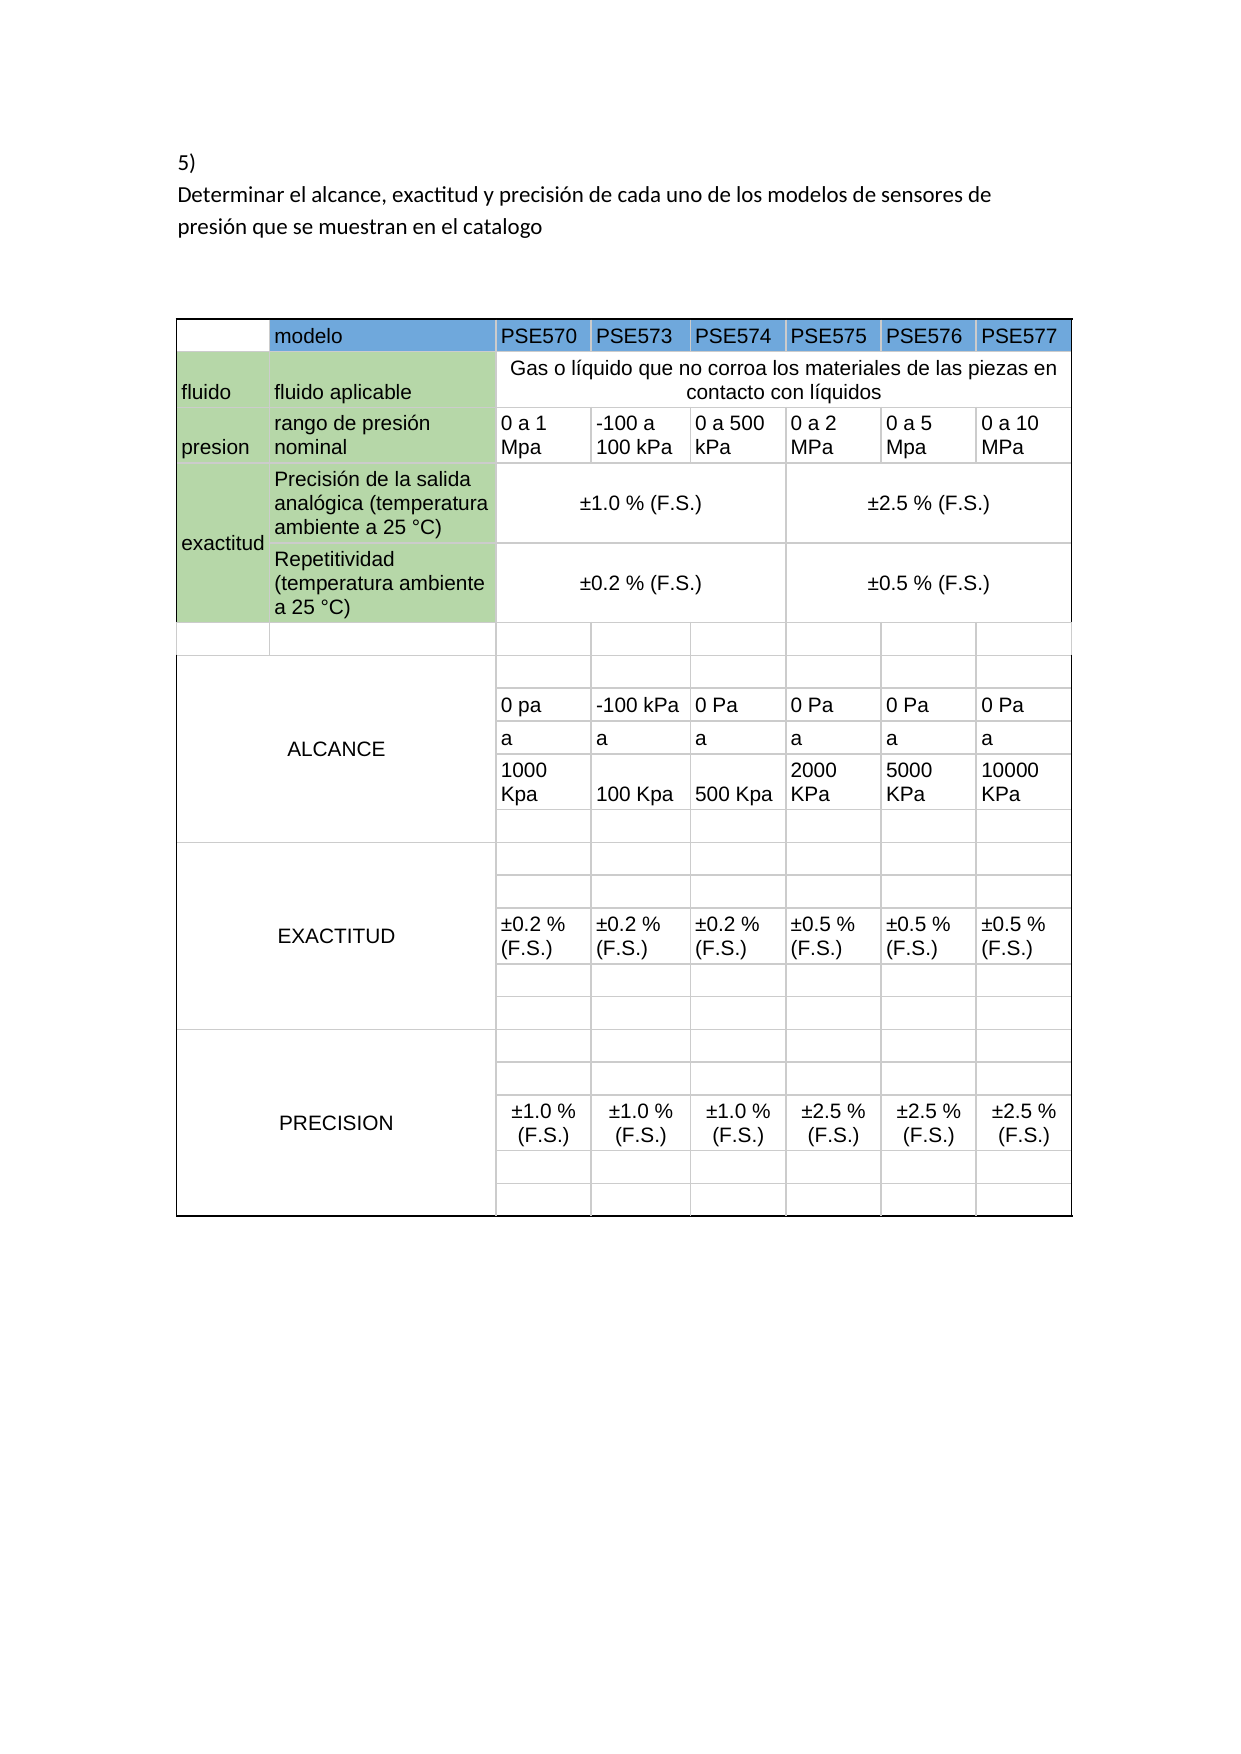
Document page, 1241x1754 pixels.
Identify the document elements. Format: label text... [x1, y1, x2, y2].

table_cell [882, 843, 975, 874]
table_cell [882, 1151, 975, 1183]
table_cell [270, 623, 495, 654]
table_cell [977, 843, 1071, 874]
table_cell [977, 1063, 1071, 1094]
table_cell [691, 623, 785, 654]
table_cell EXACTITUD [177, 843, 495, 1028]
table_cell [977, 1184, 1071, 1215]
table_cell 100 Kpa [592, 755, 690, 809]
table_cell [882, 1063, 975, 1094]
table_cell [882, 810, 975, 841]
table_cell ±0.5 % (F.S.) [977, 909, 1071, 963]
table_header [177, 320, 269, 351]
table_cell [691, 656, 785, 687]
table_cell [882, 623, 975, 654]
table_cell fluido [177, 352, 269, 407]
table_cell ±0.2 % (F.S.) [497, 909, 590, 963]
table_cell Repetitividad (temperatura ambiente a 25 °C) [270, 544, 495, 622]
table_cell 0 a 1 Mpa [497, 408, 590, 462]
table_cell presion [177, 408, 269, 462]
table_cell [787, 810, 880, 841]
table_cell 0 Pa [977, 689, 1071, 720]
table_cell 0 a 500 kPa [691, 408, 785, 462]
table_header modelo [270, 320, 495, 351]
table_cell 0 pa [497, 689, 590, 720]
table_cell [691, 1030, 785, 1061]
table_cell 0 a 10 MPa [977, 408, 1071, 462]
table_cell 0 a 2 MPa [787, 408, 880, 462]
table_header PSE574 [691, 320, 785, 351]
table_header PSE573 [592, 320, 690, 351]
table_cell [787, 876, 880, 907]
table_cell 500 Kpa [691, 755, 785, 809]
table_cell [592, 997, 690, 1028]
table_cell Precisión de la salida analógica (temperatura ambiente a 25 °C) [270, 464, 495, 542]
table_cell [977, 997, 1071, 1028]
table_cell [977, 810, 1071, 841]
table_cell [787, 1063, 880, 1094]
table_cell [497, 623, 590, 654]
table_cell ±1.0 % (F.S.) [497, 1096, 590, 1150]
table_cell [497, 997, 590, 1028]
table_cell [497, 1063, 590, 1094]
table_cell [787, 997, 880, 1028]
table_cell [787, 1030, 880, 1061]
table_cell [882, 656, 975, 687]
table_cell -100 kPa [592, 689, 690, 720]
table_header PSE575 [787, 320, 880, 351]
table_cell 0 Pa [882, 689, 975, 720]
table_cell ±0.2 % (F.S.) [592, 909, 690, 963]
table_cell [691, 810, 785, 841]
table_cell [787, 843, 880, 874]
table_cell [977, 1030, 1071, 1061]
table_cell [691, 997, 785, 1028]
table_cell ±0.2 % (F.S.) [497, 544, 785, 622]
table_cell [787, 1151, 880, 1183]
table_cell [592, 656, 690, 687]
table_cell [592, 843, 690, 874]
table_cell ±0.2 % (F.S.) [691, 909, 785, 963]
table_cell [497, 1184, 590, 1215]
table_cell [977, 1151, 1071, 1183]
table_cell 0 Pa [787, 689, 880, 720]
table_cell [691, 843, 785, 874]
table_cell [497, 876, 590, 907]
table_cell [497, 810, 590, 841]
table_cell [592, 1063, 690, 1094]
table_cell [497, 1151, 590, 1183]
table_cell 5000 KPa [882, 755, 975, 809]
table_cell [882, 1184, 975, 1215]
table_cell [592, 1184, 690, 1215]
table_cell [691, 1184, 785, 1215]
table_cell a [497, 722, 590, 753]
table_cell 0 Pa [691, 689, 785, 720]
table_cell [691, 1063, 785, 1094]
table_cell ±1.0 % (F.S.) [592, 1096, 690, 1150]
table_cell [497, 843, 590, 874]
table_cell [592, 965, 690, 996]
table_cell [787, 965, 880, 996]
table_cell fluido aplicable [270, 352, 495, 407]
table_cell ±0.5 % (F.S.) [787, 544, 1071, 622]
table_cell [977, 876, 1071, 907]
table_cell [977, 656, 1071, 687]
table_cell [691, 1151, 785, 1183]
table_cell [592, 876, 690, 907]
table_cell 10000 KPa [977, 755, 1071, 809]
table_cell ±2.5 % (F.S.) [977, 1096, 1071, 1150]
table_cell ±0.5 % (F.S.) [882, 909, 975, 963]
table_header PSE570 [497, 320, 590, 351]
table_cell [497, 1030, 590, 1061]
table_header PSE576 [882, 320, 975, 351]
table_cell PRECISION [177, 1030, 495, 1215]
table_cell Gas o líquido que no corroa los materiales de las piezas en contacto con líquidos [497, 352, 1071, 407]
table_cell [977, 965, 1071, 996]
text 5) Determinar el alcance, exactitud y precisión de cada uno de los modelos de sensores de presión que se muestran en el catalogo [177, 148, 1063, 240]
table_cell [787, 623, 880, 654]
table_cell 1000 Kpa [497, 755, 590, 809]
table_cell 2000 KPa [787, 755, 880, 809]
table_cell [882, 876, 975, 907]
table_cell [787, 1184, 880, 1215]
table_cell [691, 876, 785, 907]
table_cell [977, 623, 1071, 654]
table_cell [882, 1030, 975, 1061]
table_header PSE577 [977, 320, 1071, 351]
table_cell a [691, 722, 785, 753]
table_cell [787, 656, 880, 687]
table_cell [497, 965, 590, 996]
table_cell [592, 1030, 690, 1061]
table_cell ±1.0 % (F.S.) [497, 464, 785, 542]
table_cell ±0.5 % (F.S.) [787, 909, 880, 963]
table_cell ±2.5 % (F.S.) [787, 464, 1071, 542]
table_cell [592, 1151, 690, 1183]
table_cell ±1.0 % (F.S.) [691, 1096, 785, 1150]
table_cell [882, 997, 975, 1028]
table_cell a [882, 722, 975, 753]
table_cell ALCANCE [177, 656, 495, 841]
table_cell [592, 810, 690, 841]
table_cell a [787, 722, 880, 753]
table_cell -100 a 100 kPa [592, 408, 690, 462]
table_cell rango de presión nominal [270, 408, 495, 462]
table_cell ±2.5 % (F.S.) [882, 1096, 975, 1150]
table_cell a [592, 722, 690, 753]
table_cell 0 a 5 Mpa [882, 408, 975, 462]
table_cell exactitud [177, 464, 269, 622]
table_cell ±2.5 % (F.S.) [787, 1096, 880, 1150]
table_cell [592, 623, 690, 654]
table_cell [177, 623, 269, 654]
table_cell a [977, 722, 1071, 753]
table_cell [882, 965, 975, 996]
table_cell [497, 656, 590, 687]
table_cell [691, 965, 785, 996]
